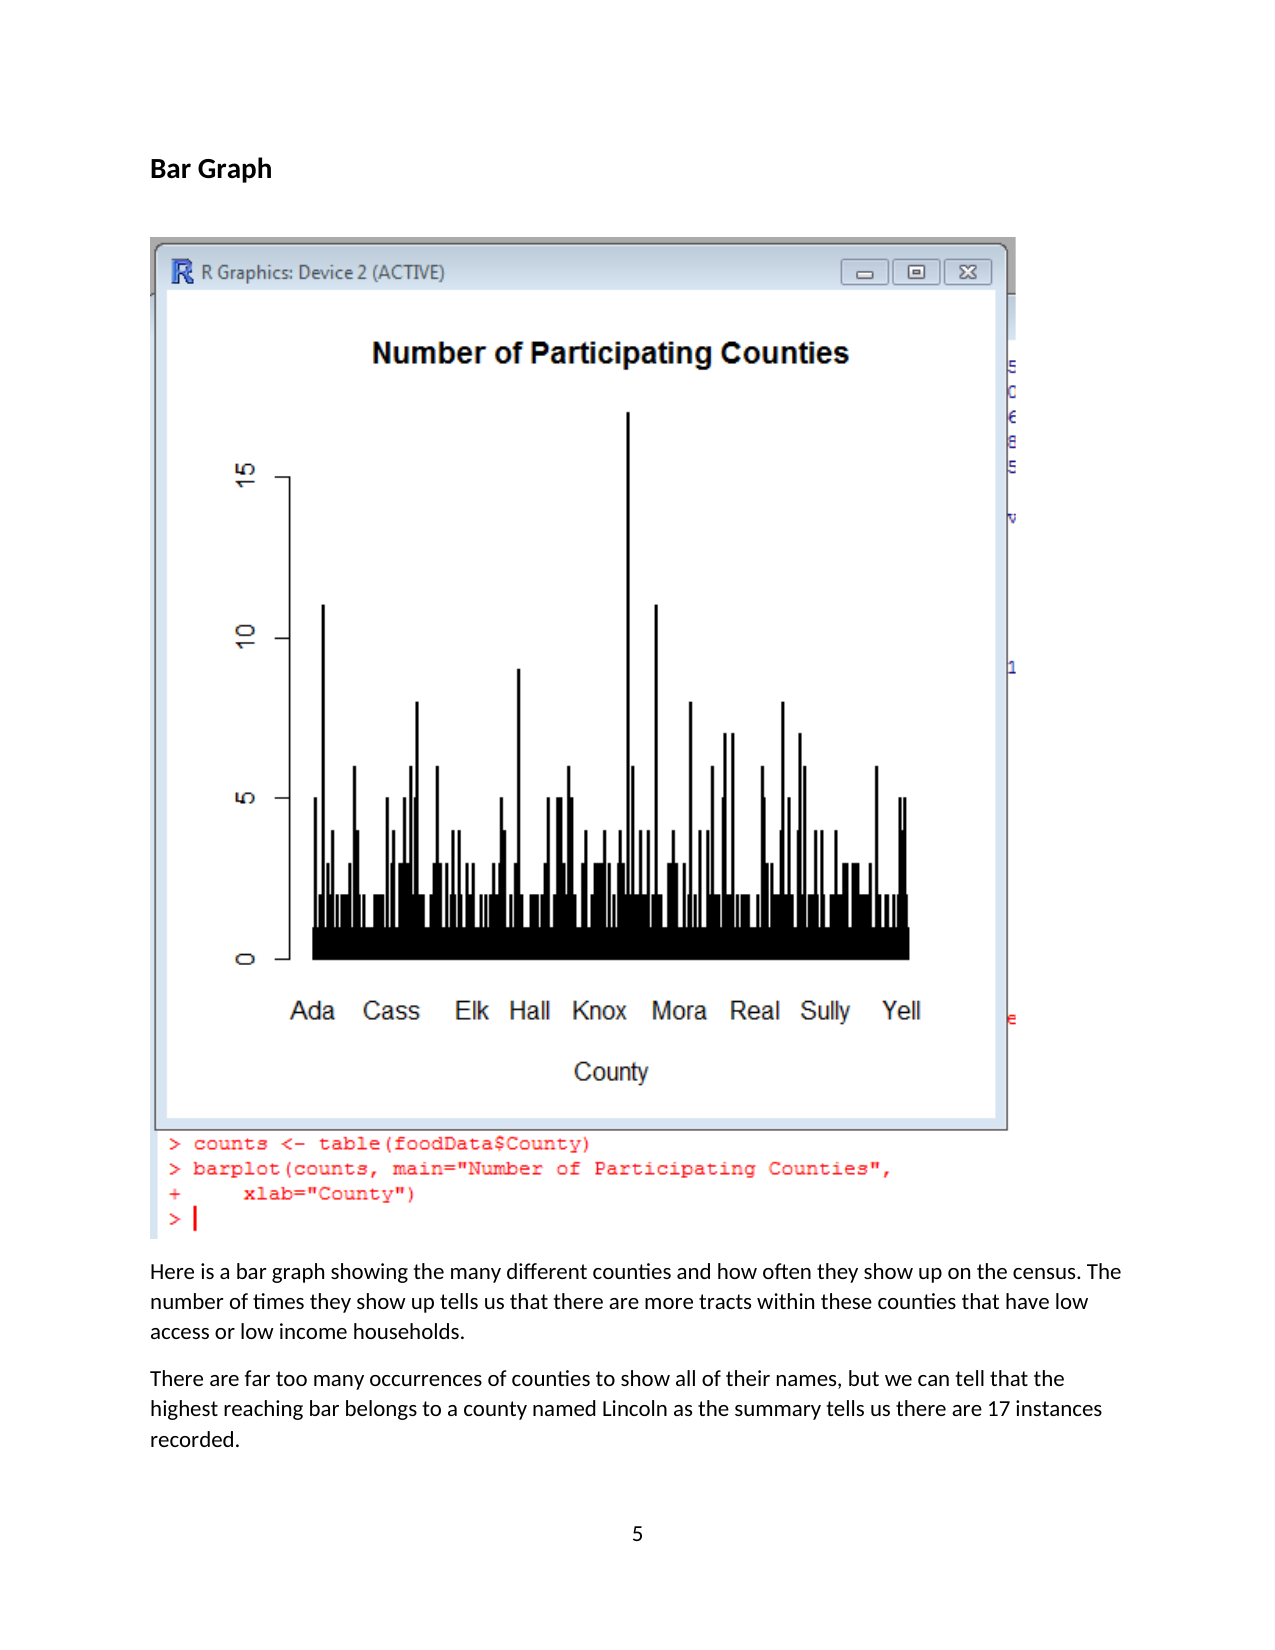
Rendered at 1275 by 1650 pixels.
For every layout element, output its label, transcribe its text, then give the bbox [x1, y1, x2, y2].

text Bar Graph [150, 150, 1125, 186]
text Here is a bar graph showing the many different counties and how often they show up on the census. The number of times they show up tells us that there are more tracts within these counties that have low access or low income households. [150, 1257, 1125, 1345]
text There are far too many occurrences of counties to show all of their names, but we can tell that the highest reaching bar belongs to a county named Lincoln as the summary tells us there are 17 instances recorded. [150, 1364, 1125, 1453]
picture [150, 237, 1016, 1239]
